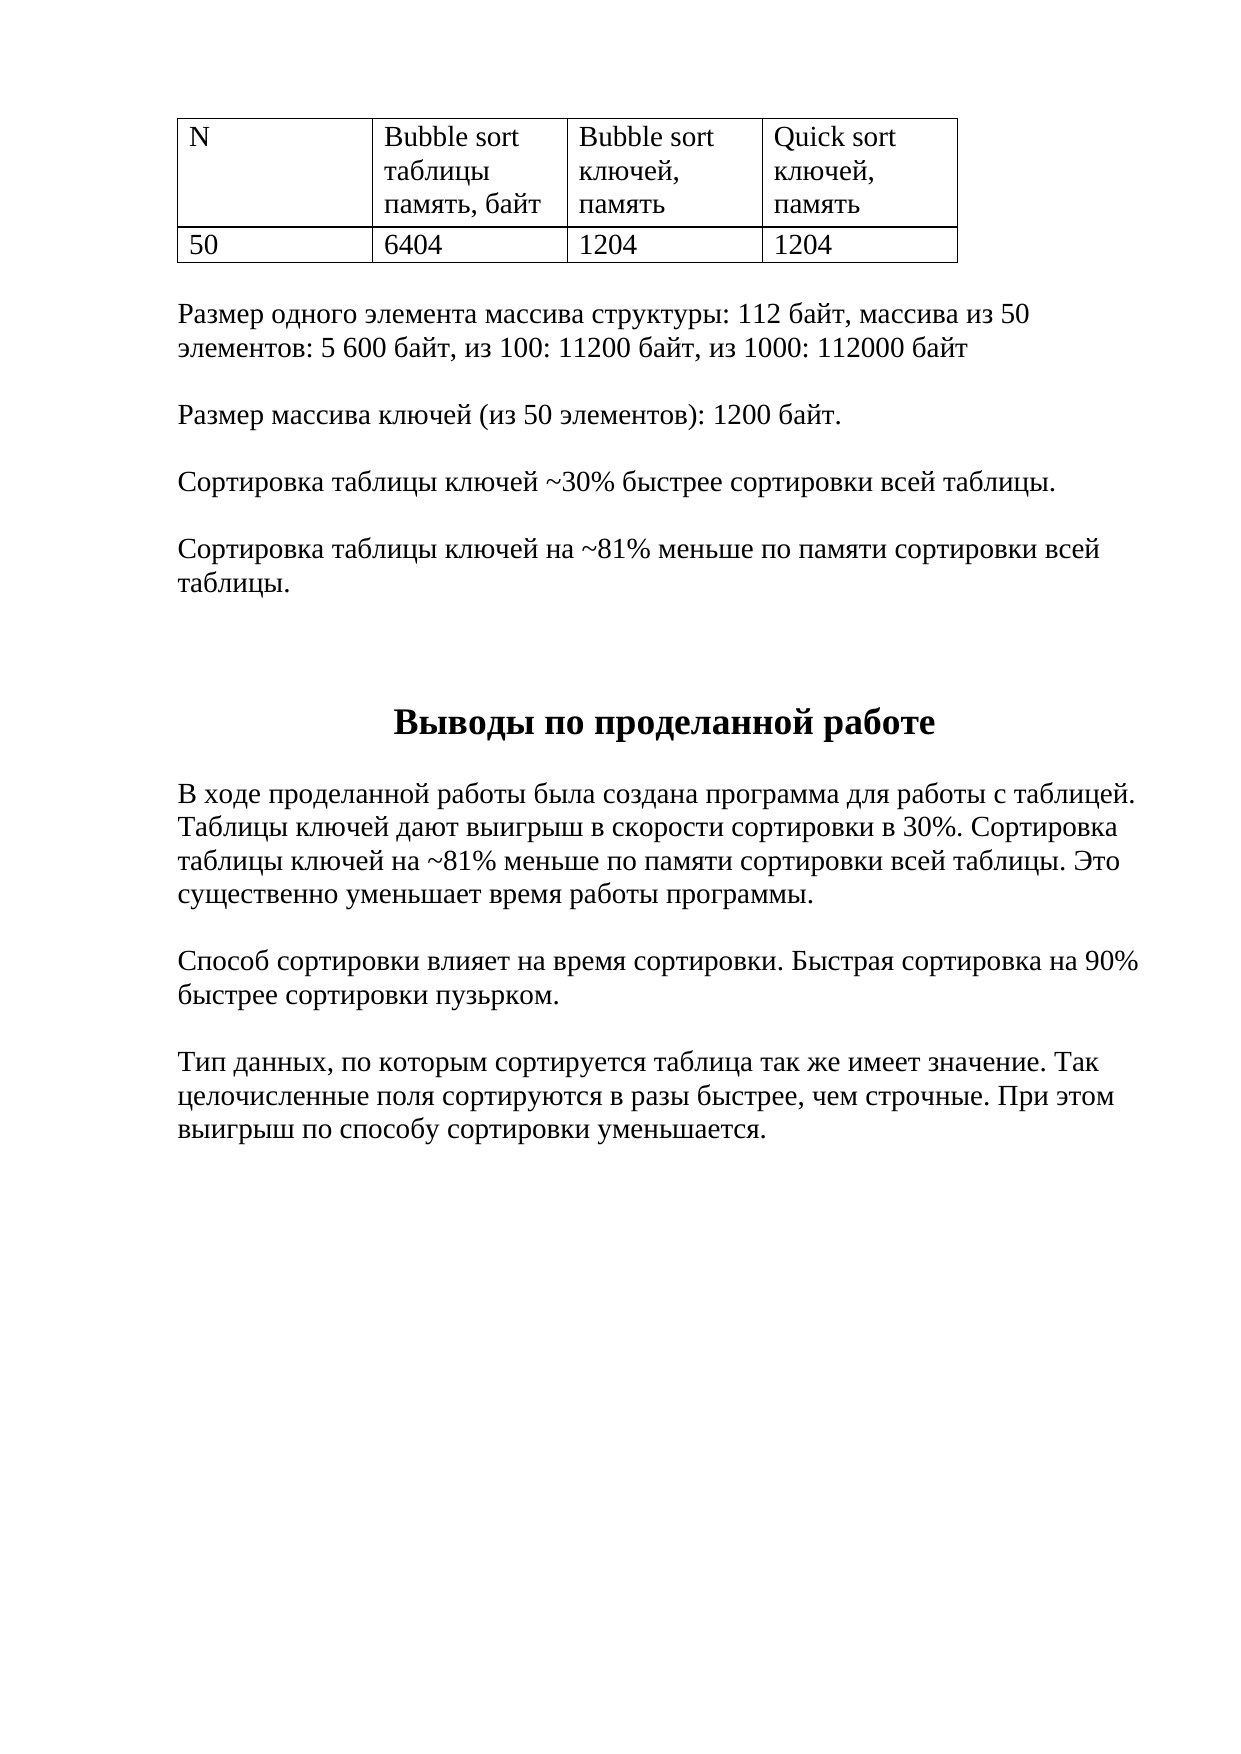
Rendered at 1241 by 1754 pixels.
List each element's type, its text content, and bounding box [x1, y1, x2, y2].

text Сортировка таблицы ключей ~30% быстрее сортировки всей таблицы. [177, 464, 1152, 498]
text Способ сортировки влияет на время сортировки. Быстрая сортировка на 90% быстрее сортировки пузьрком. [177, 943, 1152, 1011]
table_cell 1204 [763, 228, 957, 262]
text Размер массива ключей (из 50 элементов): 1200 байт. [177, 397, 1152, 431]
table_header Bubble sort ключей, память [568, 119, 762, 226]
table_header Quick sort ключей, память [763, 119, 957, 226]
table_header N [178, 119, 372, 226]
text Тип данных, по которым сортируется таблица так же имеет значение. Так целочисленные поля сортируются в разы быстрее, чем строчные. При этом выигрыш по способу сортировки уменьшается. [177, 1044, 1152, 1145]
table_cell 6404 [373, 228, 567, 262]
table_cell 50 [178, 228, 372, 262]
text В ходе проделанной работы была создана программа для работы с таблицей. [177, 776, 1152, 809]
text Сортировка таблицы ключей на ~81% меньше по памяти сортировки всей таблицы. [177, 531, 1152, 598]
text Таблицы ключей дают выигрыш в скорости сортировки в 30%. Сортировка таблицы ключей на ~81% меньше по памяти сортировки всей таблицы. Это существенно уменьшает время работы программы. [177, 809, 1152, 910]
table_header Bubble sort таблицы память, байт [373, 119, 567, 226]
text Размер одного элемента массива структуры: 112 байт, массива из 50 элементов: 5 600 байт, из 100: 11200 байт, из 1000: 112000 байт [177, 297, 1152, 364]
text Выводы по проделанной работе [177, 699, 1152, 742]
table_cell 1204 [568, 228, 762, 262]
